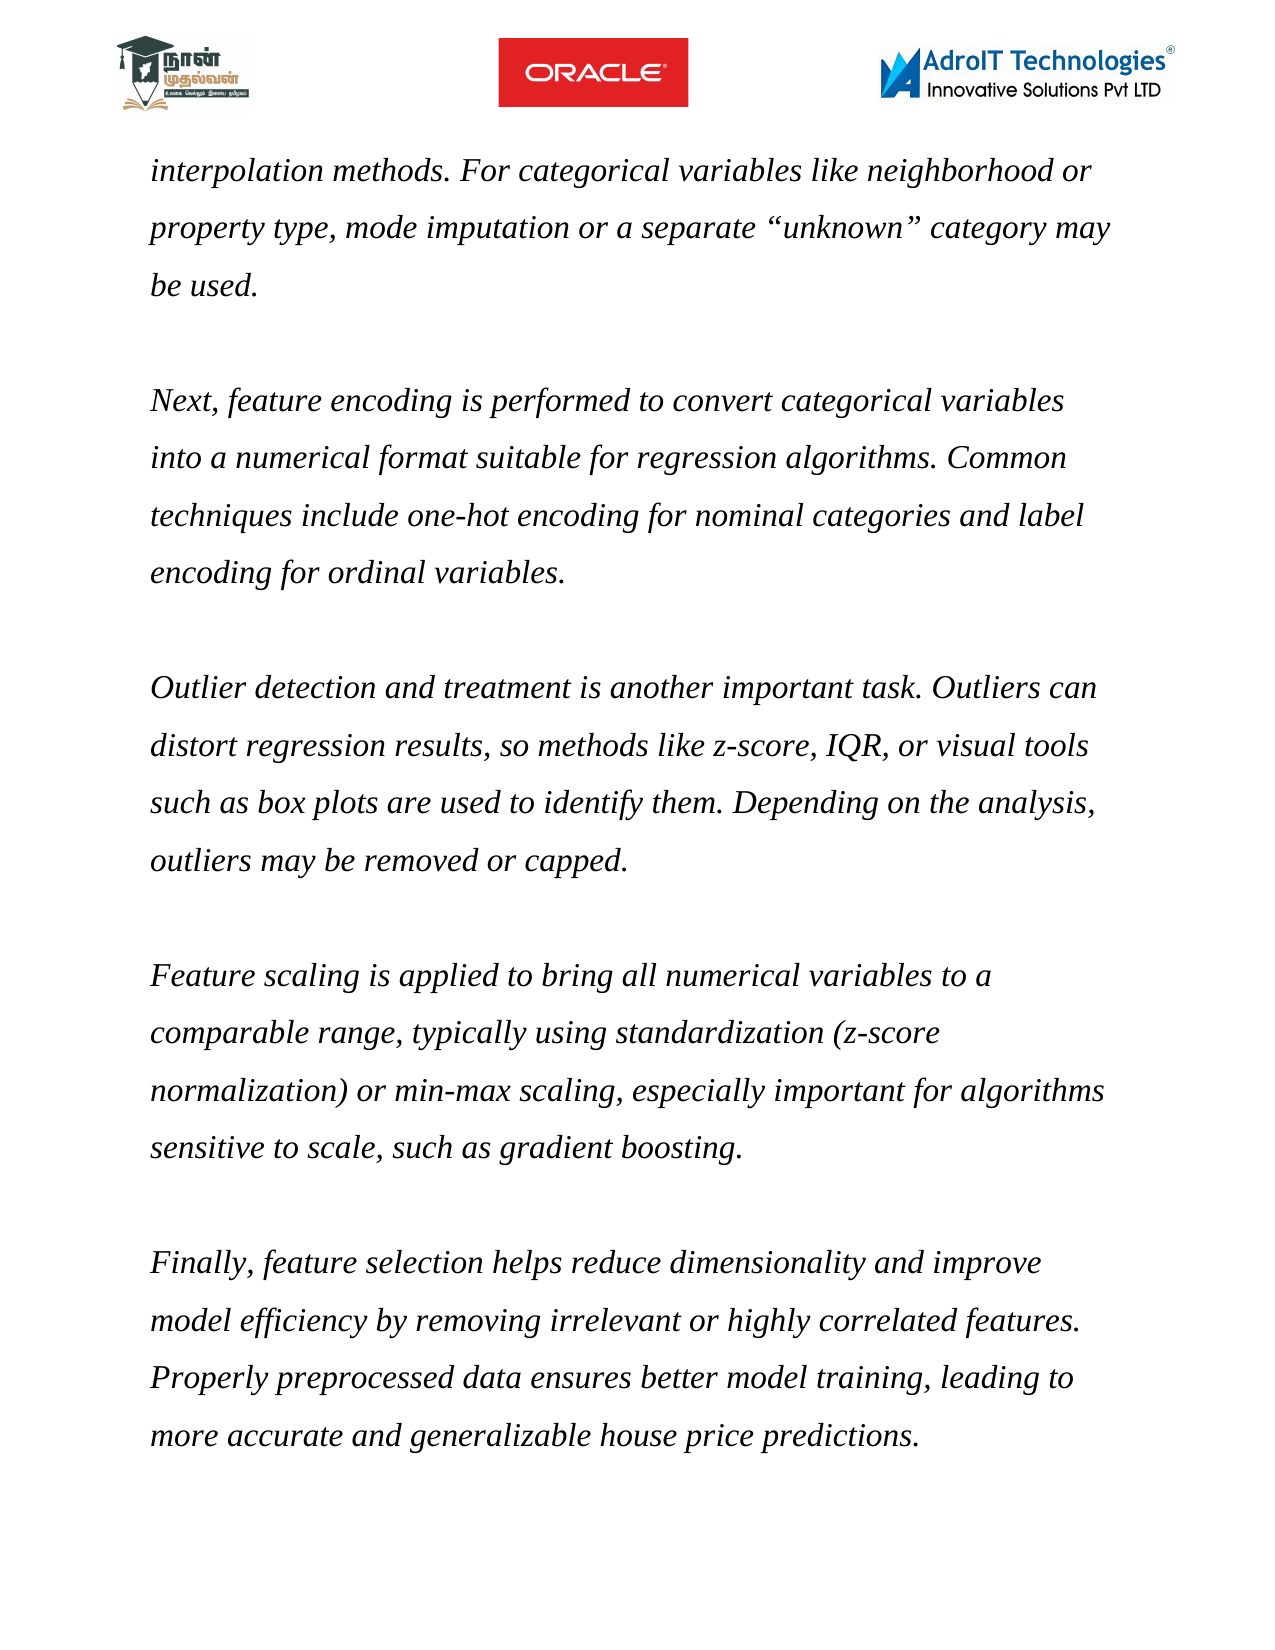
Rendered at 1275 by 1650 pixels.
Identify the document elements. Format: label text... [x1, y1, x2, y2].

text Outlier detection and treatment is another important task. Outliers can distort regression results, so methods like z-score, IQR, or visual tools such as box plots are used to identify them. Depending on the analysis, outliers may be removed or capped. [150, 667, 1125, 878]
text Feature scaling is applied to bring all numerical variables to a comparable range, typically using standardization (z-score normalization) or min-max scaling, especially important for algorithms sensitive to scale, such as gradient boosting. [150, 955, 1125, 1166]
picture [878, 42, 1177, 104]
text Finally, feature selection helps reduce dimensionality and improve model efficiency by removing irrelevant or highly correlated features. Properly preprocessed data ensures better model training, leading to more accurate and generalizable house price predictions. [150, 1242, 1125, 1453]
text Next, feature encoding is performed to convert categorical variables into a numerical format suitable for regression algorithms. Common techniques include one-hot encoding for nominal categories and label encoding for ordinal variables. [150, 380, 1125, 591]
picture [112, 32, 251, 114]
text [150, 150, 1125, 303]
picture [498, 38, 689, 107]
